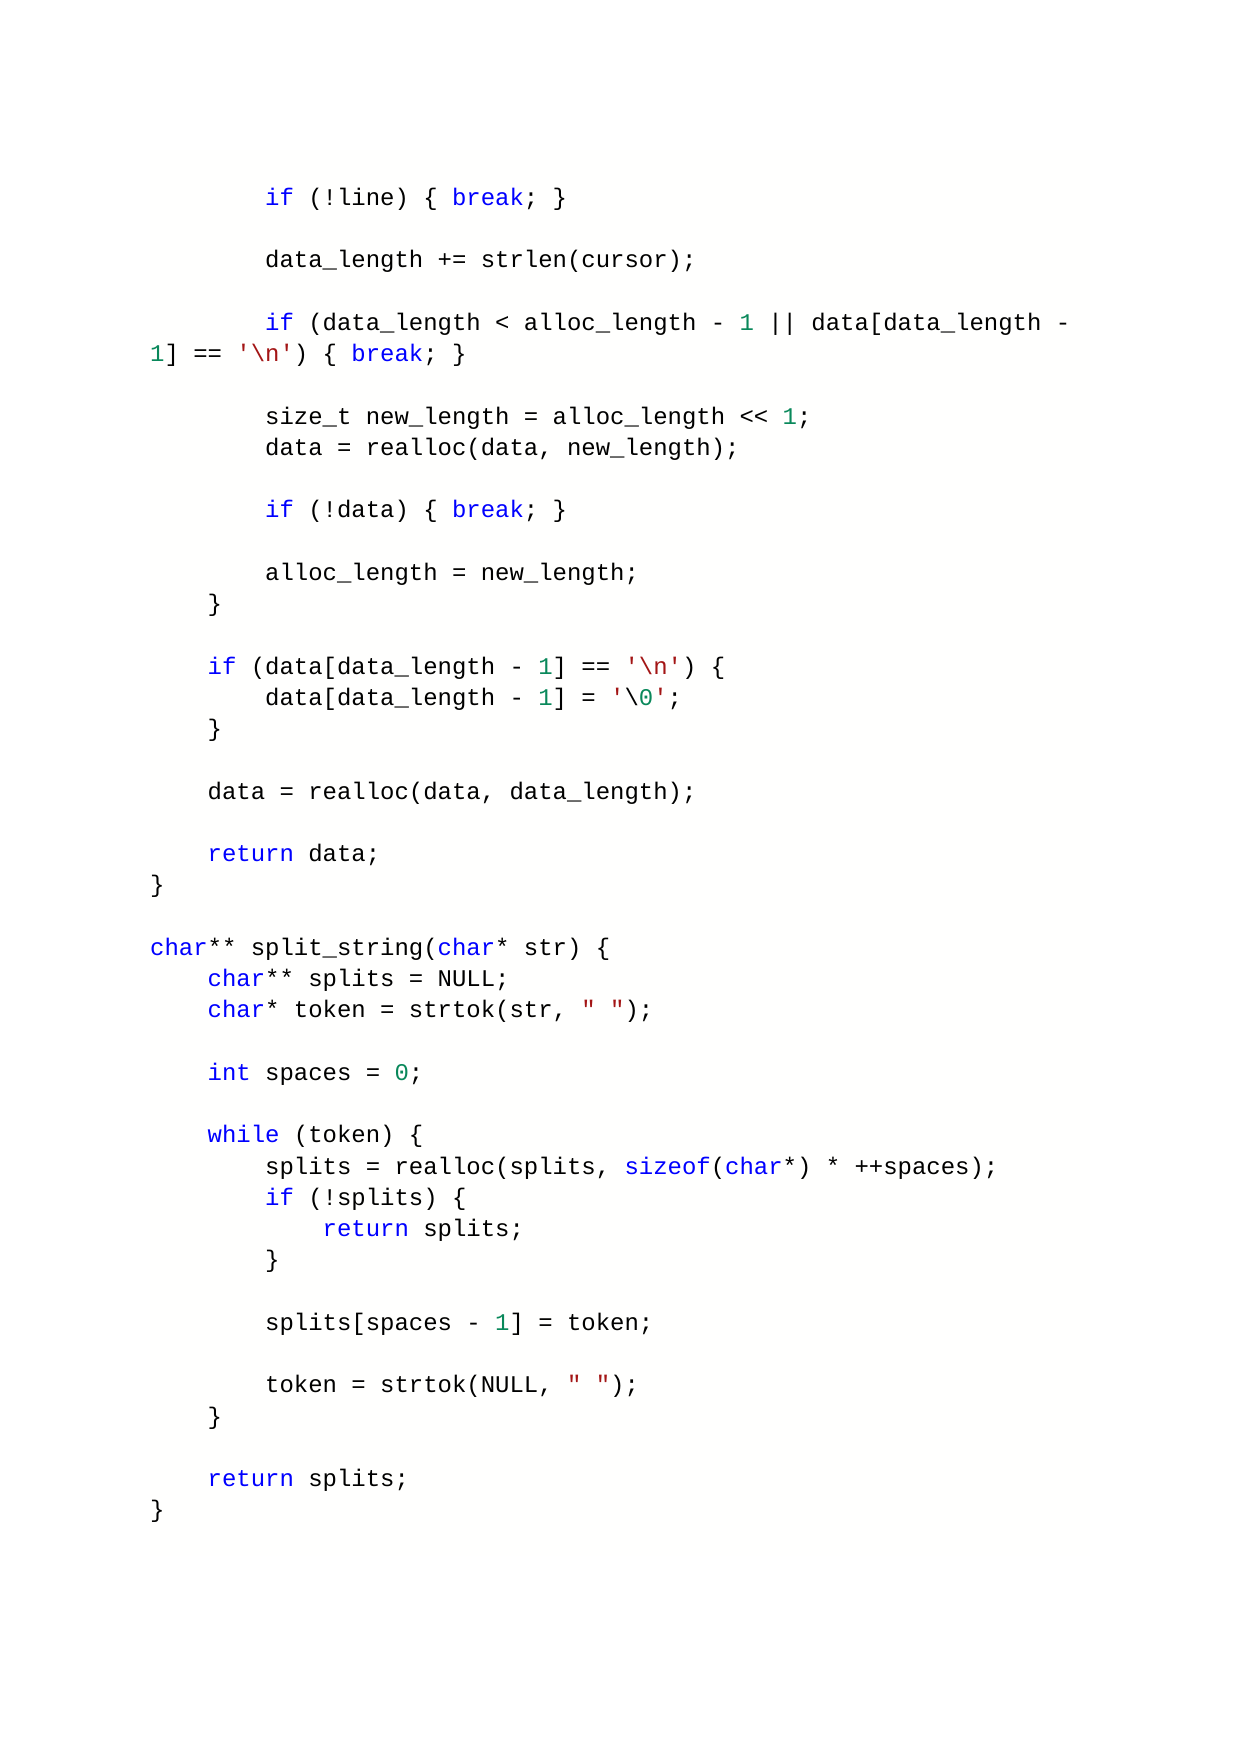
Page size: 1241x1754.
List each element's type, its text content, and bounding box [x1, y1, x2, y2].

text data = realloc(data, data_length); [150, 775, 1090, 806]
text token = strtok(NULL, " "); [150, 1369, 1090, 1400]
text } [150, 1400, 1090, 1431]
text if (!data) { break; } [150, 494, 1090, 525]
text if (data[data_length - 1] == '\n') { [150, 650, 1090, 681]
text } [150, 1244, 1090, 1275]
text int spaces = 0; [150, 1056, 1090, 1087]
text } [150, 1494, 1090, 1525]
text } [150, 869, 1090, 900]
text if (data_length < alloc_length - 1 || data[data_length - 1] == '\n') { break; } [150, 306, 1090, 369]
text char** split_string(char* str) { [150, 931, 1090, 962]
text return splits; [150, 1212, 1090, 1244]
text if (!line) { break; } [150, 181, 1090, 212]
text while (token) { [150, 1119, 1090, 1150]
text } [150, 587, 1090, 619]
text return splits; [150, 1462, 1090, 1494]
text char* token = strtok(str, " "); [150, 994, 1090, 1025]
text splits = realloc(splits, sizeof(char*) * ++spaces); [150, 1150, 1090, 1181]
text } [150, 712, 1090, 744]
text return data; [150, 837, 1090, 869]
text data = realloc(data, new_length); [150, 431, 1090, 462]
text splits[spaces - 1] = token; [150, 1306, 1090, 1337]
text alloc_length = new_length; [150, 556, 1090, 587]
text data[data_length - 1] = '\0'; [150, 681, 1090, 712]
text char** splits = NULL; [150, 962, 1090, 994]
text data_length += strlen(cursor); [150, 244, 1090, 275]
text if (!splits) { [150, 1181, 1090, 1212]
text size_t new_length = alloc_length << 1; [150, 400, 1090, 431]
